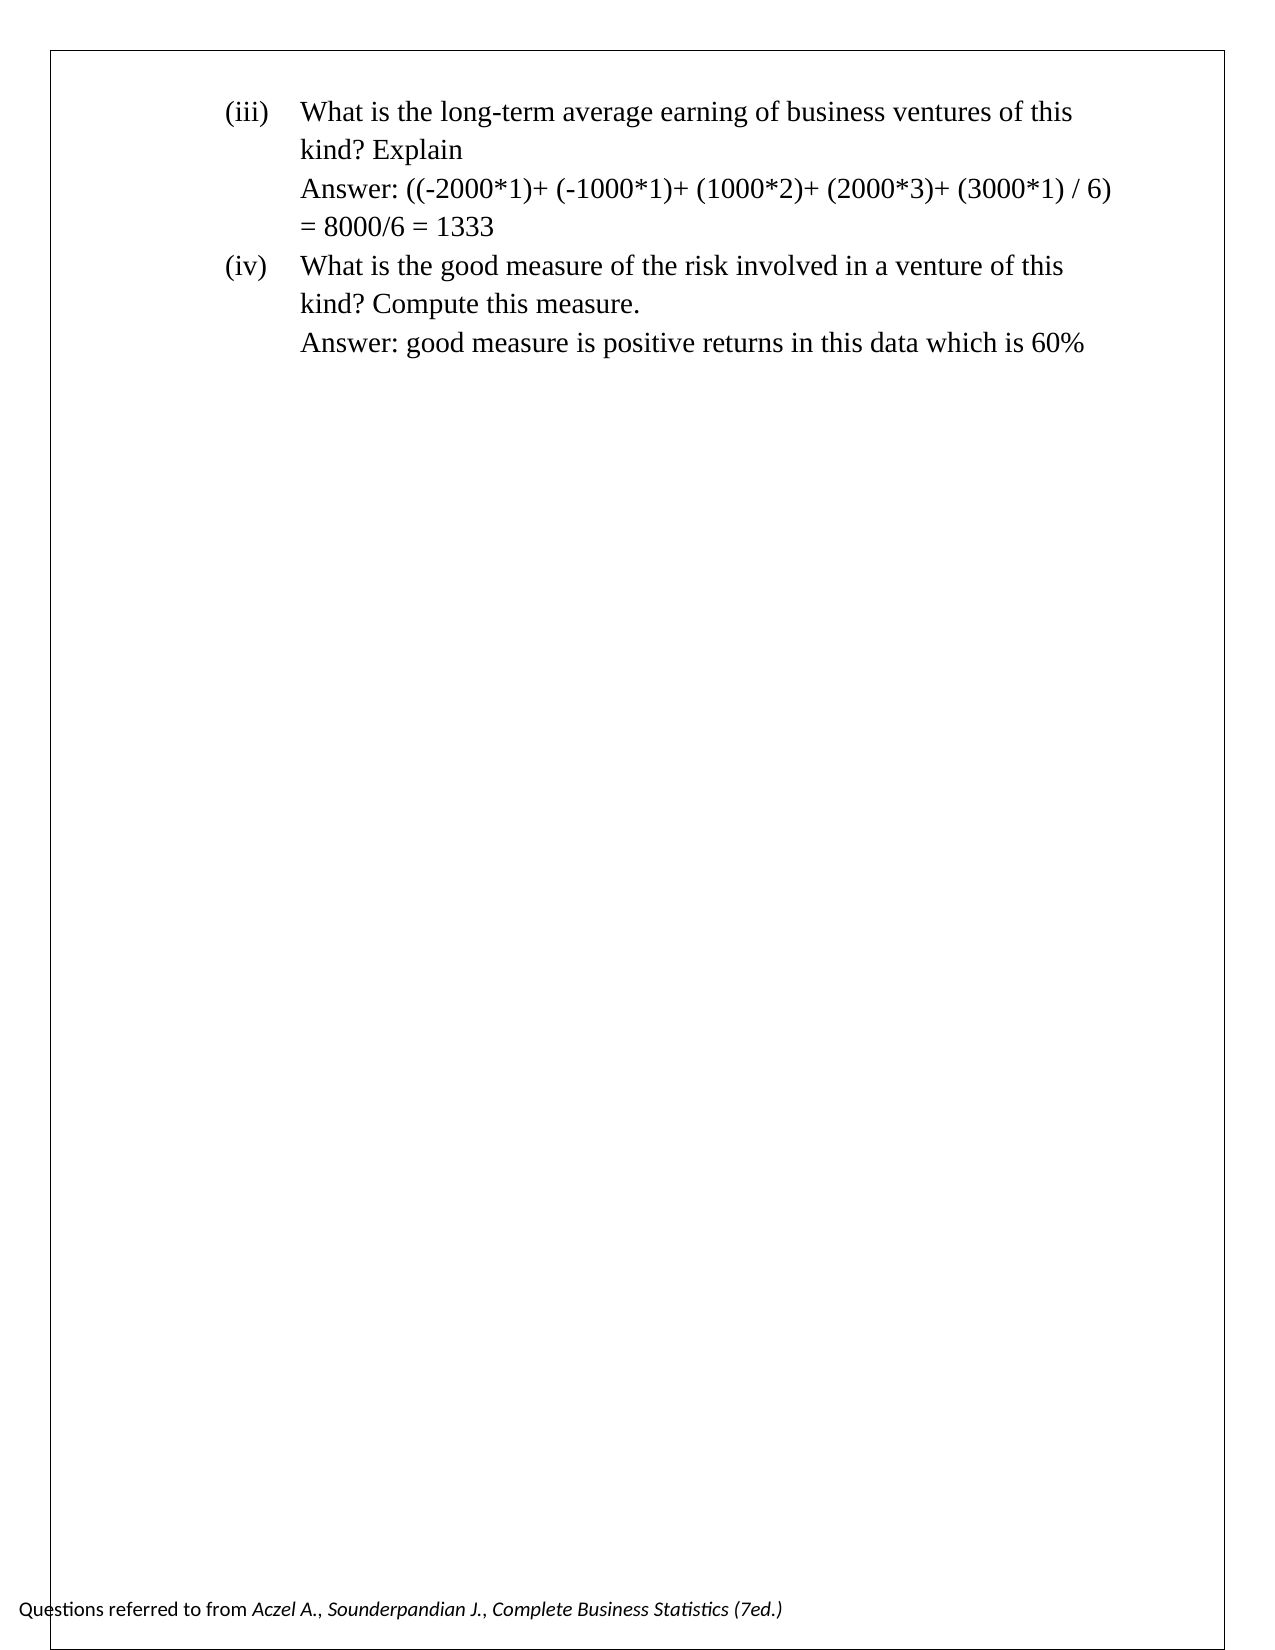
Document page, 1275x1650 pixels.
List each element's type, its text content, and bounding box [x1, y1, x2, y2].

list What is the good measure of the risk involved in a venture of this kind? Compute this measure. [225, 248, 1125, 320]
list What is the long-term average earning of business ventures of this kind? Explain [225, 94, 1125, 166]
list Answer: good measure is positive returns in this data which is 60% [300, 325, 1125, 358]
list Answer: ((-2000*1)+ (-1000*1)+ (1000*2)+ (2000*3)+ (3000*1) / 6) = 8000/6 = 1333 [300, 171, 1125, 243]
